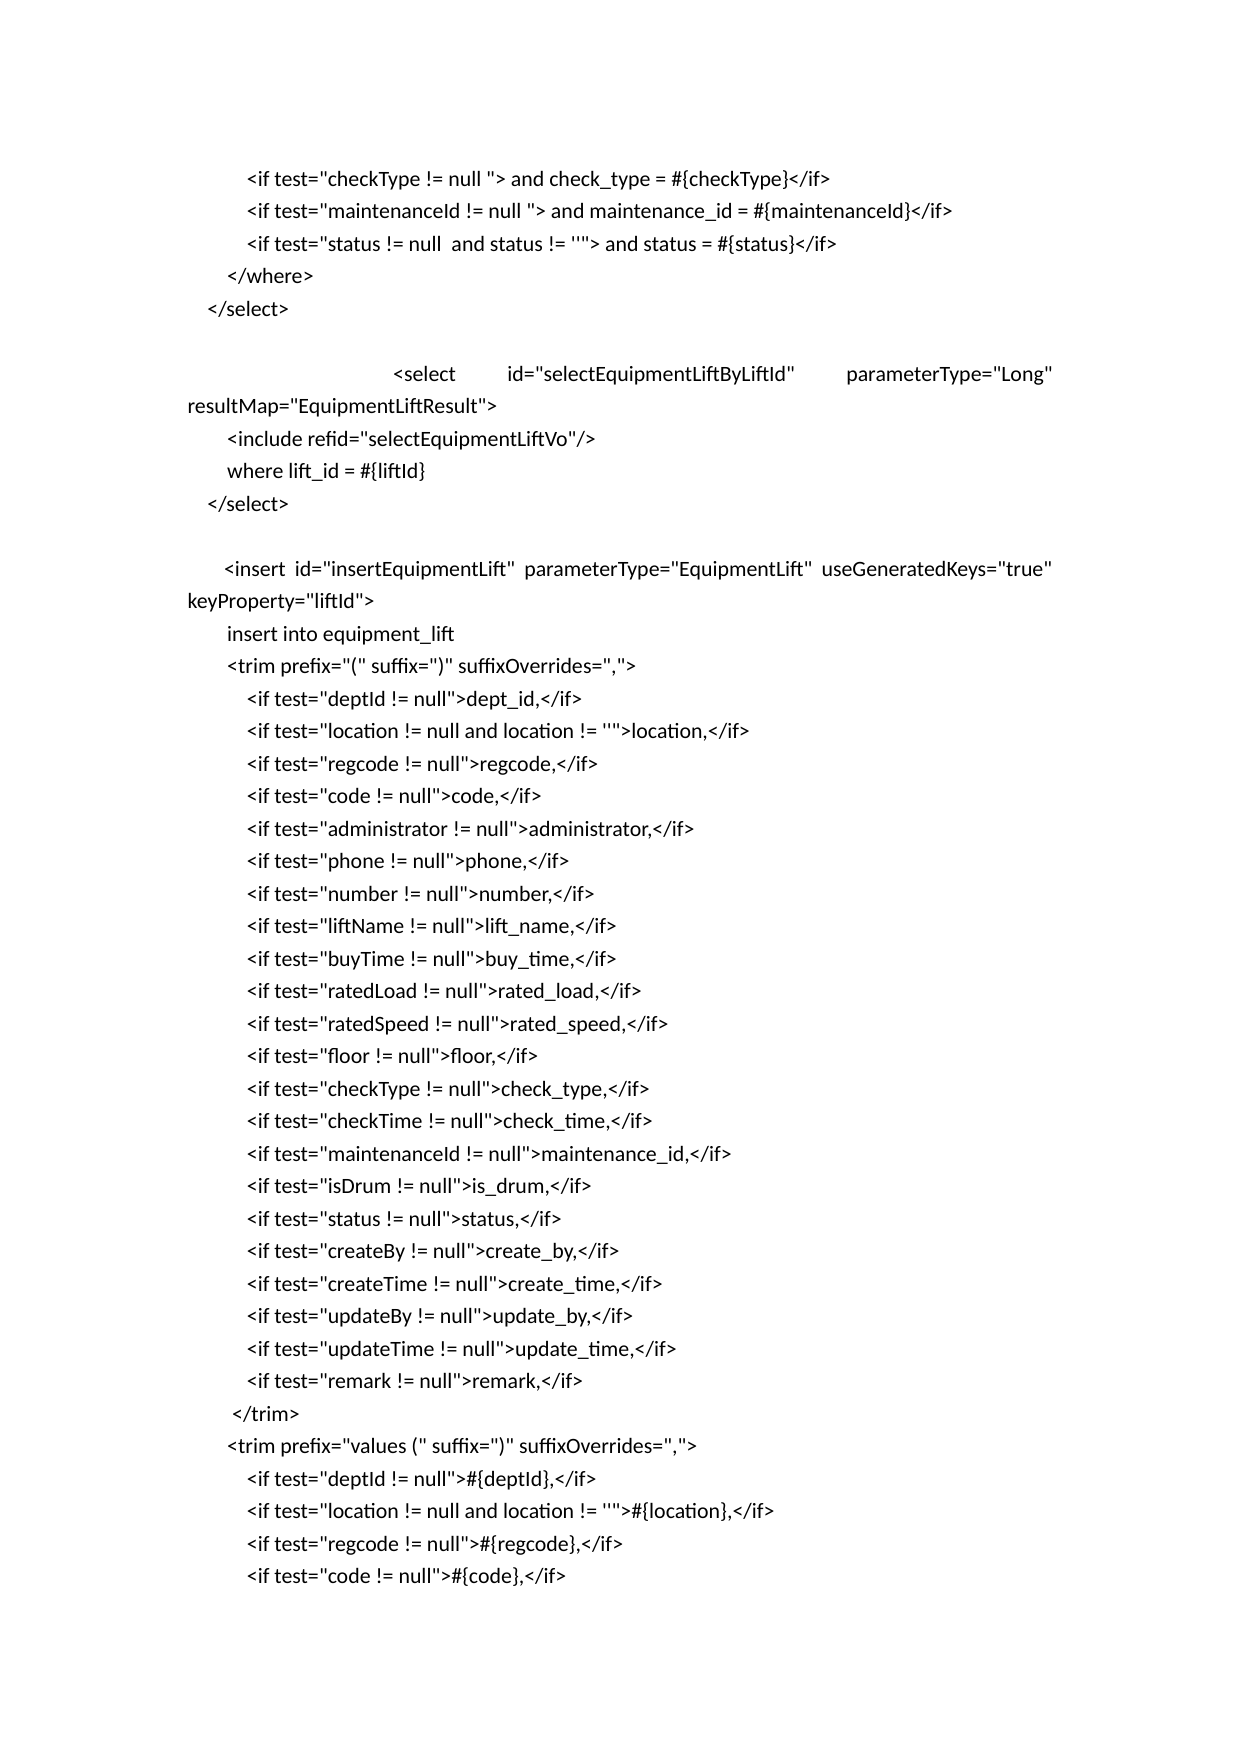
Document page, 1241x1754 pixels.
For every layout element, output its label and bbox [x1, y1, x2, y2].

text [187, 162, 1053, 1592]
